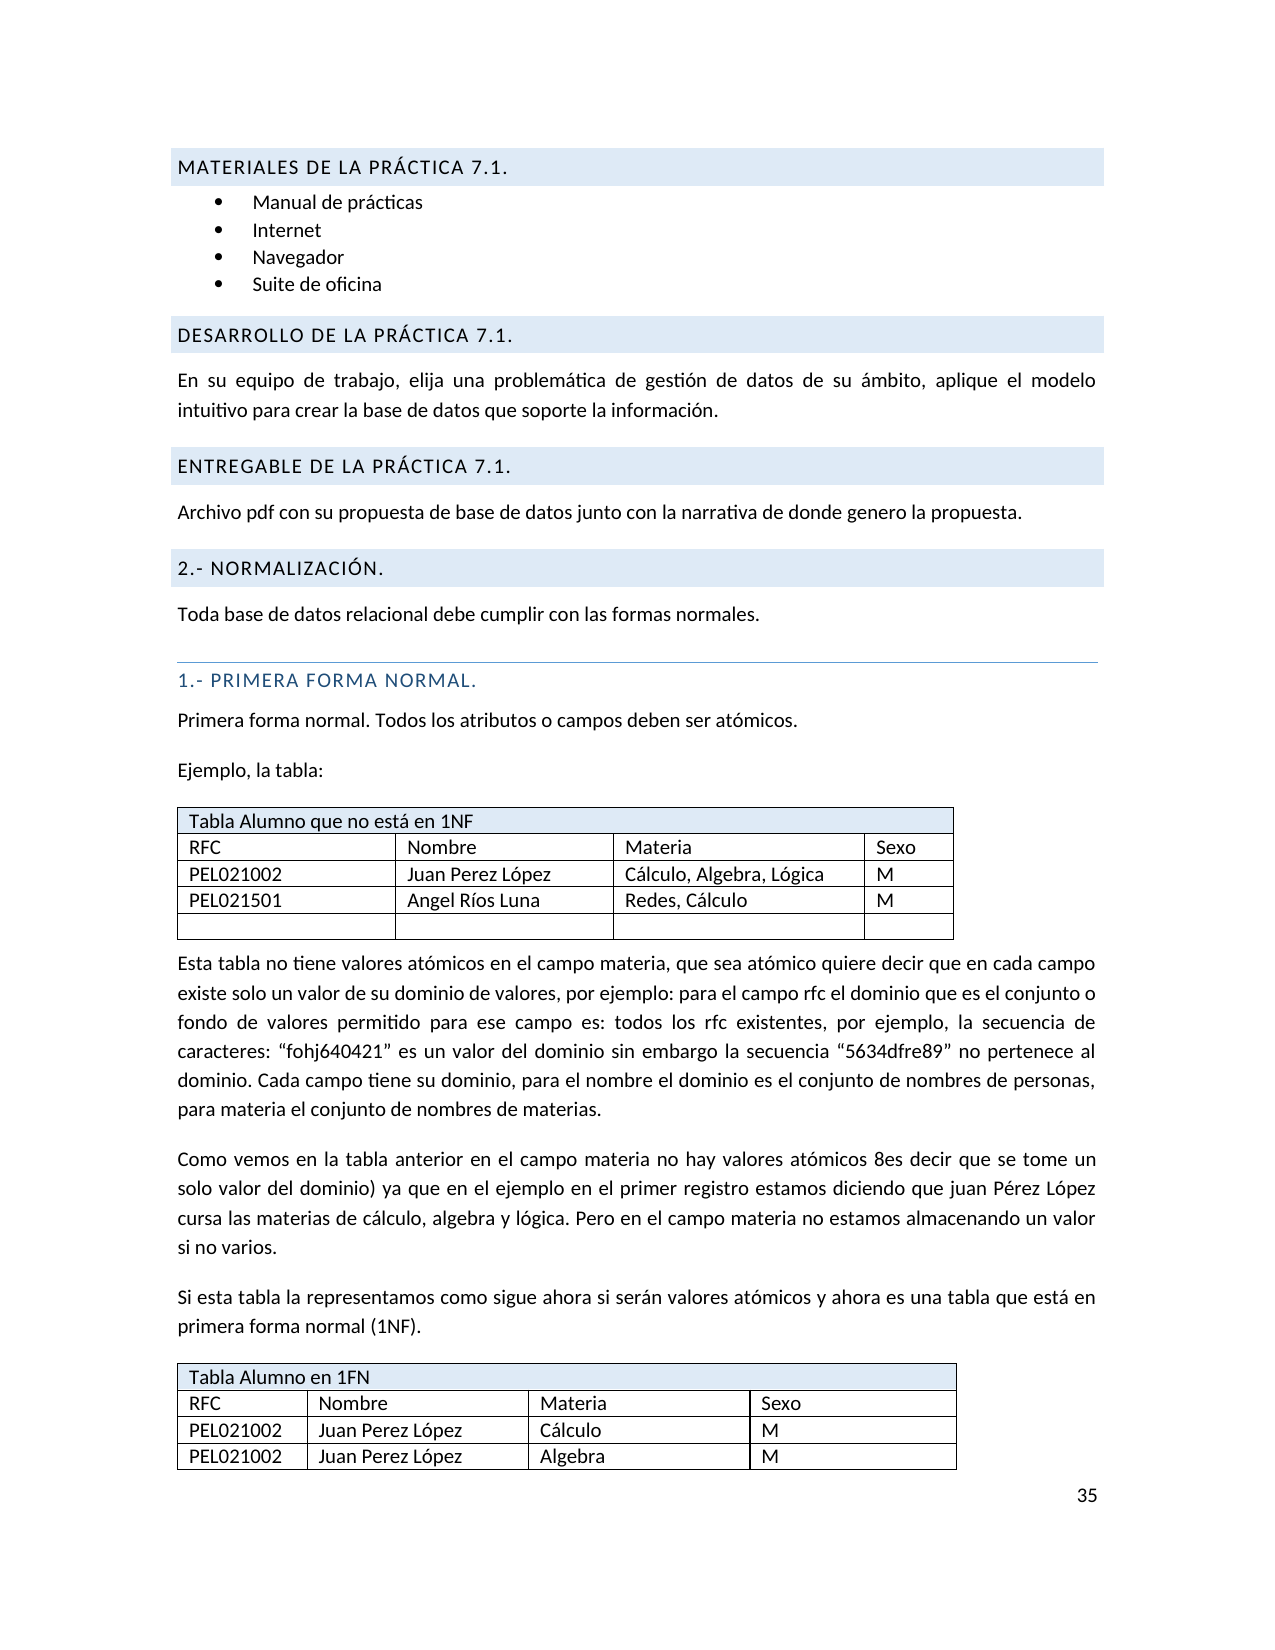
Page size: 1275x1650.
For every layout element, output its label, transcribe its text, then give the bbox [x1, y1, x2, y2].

subtitle 1.- Primera forma normal. [177, 663, 1098, 693]
text Como vemos en la tabla anterior en el campo materia no hay valores atómicos 8es decir que se tome un solo valor del dominio) ya que en el ejemplo en el primer registro estamos diciendo que juan Pérez López cursa las materias de cálculo, algebra y lógica. Pero en el campo materia no estamos almacenando un valor si no varios. [177, 1146, 1098, 1259]
table_cell PEL021501 [178, 887, 395, 913]
table_cell Algebra [529, 1444, 749, 1469]
subtitle Materiales de la práctica 7.1. [177, 154, 1098, 179]
table_cell PEL021002 [178, 861, 395, 886]
table_cell Nombre [396, 834, 613, 860]
table_cell [865, 914, 953, 939]
text Ejemplo, la tabla: [177, 757, 1098, 782]
table_cell Nombre [308, 1391, 528, 1416]
table_cell M [751, 1444, 956, 1469]
table_cell M [751, 1417, 956, 1442]
table_cell Angel Ríos Luna [396, 887, 613, 913]
text Toda base de datos relacional debe cumplir con las formas normales. [177, 601, 1098, 626]
text Esta tabla no tiene valores atómicos en el campo materia, que sea atómico quiere decir que en cada campo existe solo un valor de su dominio de valores, por ejemplo: para el campo rfc el dominio que es el conjunto o fondo de valores permitido para ese campo es: todos los rfc existentes, por ejemplo, la secuencia de caracteres: “fohj640421” es un valor del dominio sin embargo la secuencia “5634dfre89” no pertenece al dominio. Cada campo tiene su dominio, para el nombre el dominio es el conjunto de nombres de personas, para materia el conjunto de nombres de materias. [177, 951, 1098, 1122]
table_cell RFC [178, 834, 395, 860]
table_cell M [865, 861, 953, 886]
list Internet [215, 217, 1098, 242]
table_cell [178, 914, 395, 939]
table_cell [396, 914, 613, 939]
text Archivo pdf con su propuesta de base de datos junto con la narrativa de donde genero la propuesta. [177, 499, 1098, 524]
table_cell Juan Perez López [396, 861, 613, 886]
table_cell Redes, Cálculo [614, 887, 864, 913]
subtitle 2.- Normalización. [177, 555, 1098, 581]
list Manual de prácticas [215, 189, 1098, 215]
list Navegador [215, 244, 1098, 269]
table_cell [614, 914, 864, 939]
text Si esta tabla la representamos como sigue ahora si serán valores atómicos y ahora es una tabla que está en primera forma normal (1NF). [177, 1284, 1098, 1338]
table_cell Cálculo, Algebra, Lógica [614, 861, 864, 886]
subtitle Entregable de la práctica 7.1. [177, 453, 1098, 478]
table_header Tabla Alumno en 1FN [178, 1364, 956, 1389]
table_cell PEL021002 [178, 1417, 307, 1442]
table_cell Sexo [865, 834, 953, 860]
text En su equipo de trabajo, elija una problemática de gestión de datos de su ámbito, aplique el modelo intuitivo para crear la base de datos que soporte la información. [177, 368, 1098, 422]
table_cell Materia [614, 834, 864, 860]
table_cell Materia [529, 1391, 749, 1416]
table_cell Cálculo [529, 1417, 749, 1442]
table_cell Juan Perez López [308, 1444, 528, 1469]
list Suite de oficina [215, 272, 1098, 297]
table_cell M [865, 887, 953, 913]
table_cell Sexo [751, 1391, 956, 1416]
table_cell Juan Perez López [308, 1417, 528, 1442]
table_header Tabla Alumno que no está en 1NF [178, 808, 953, 833]
subtitle Desarrollo de la práctica 7.1. [177, 322, 1098, 347]
table_cell RFC [178, 1391, 307, 1416]
table_cell PEL021002 [178, 1444, 307, 1469]
text Primera forma normal. Todos los atributos o campos deben ser atómicos. [177, 707, 1098, 732]
